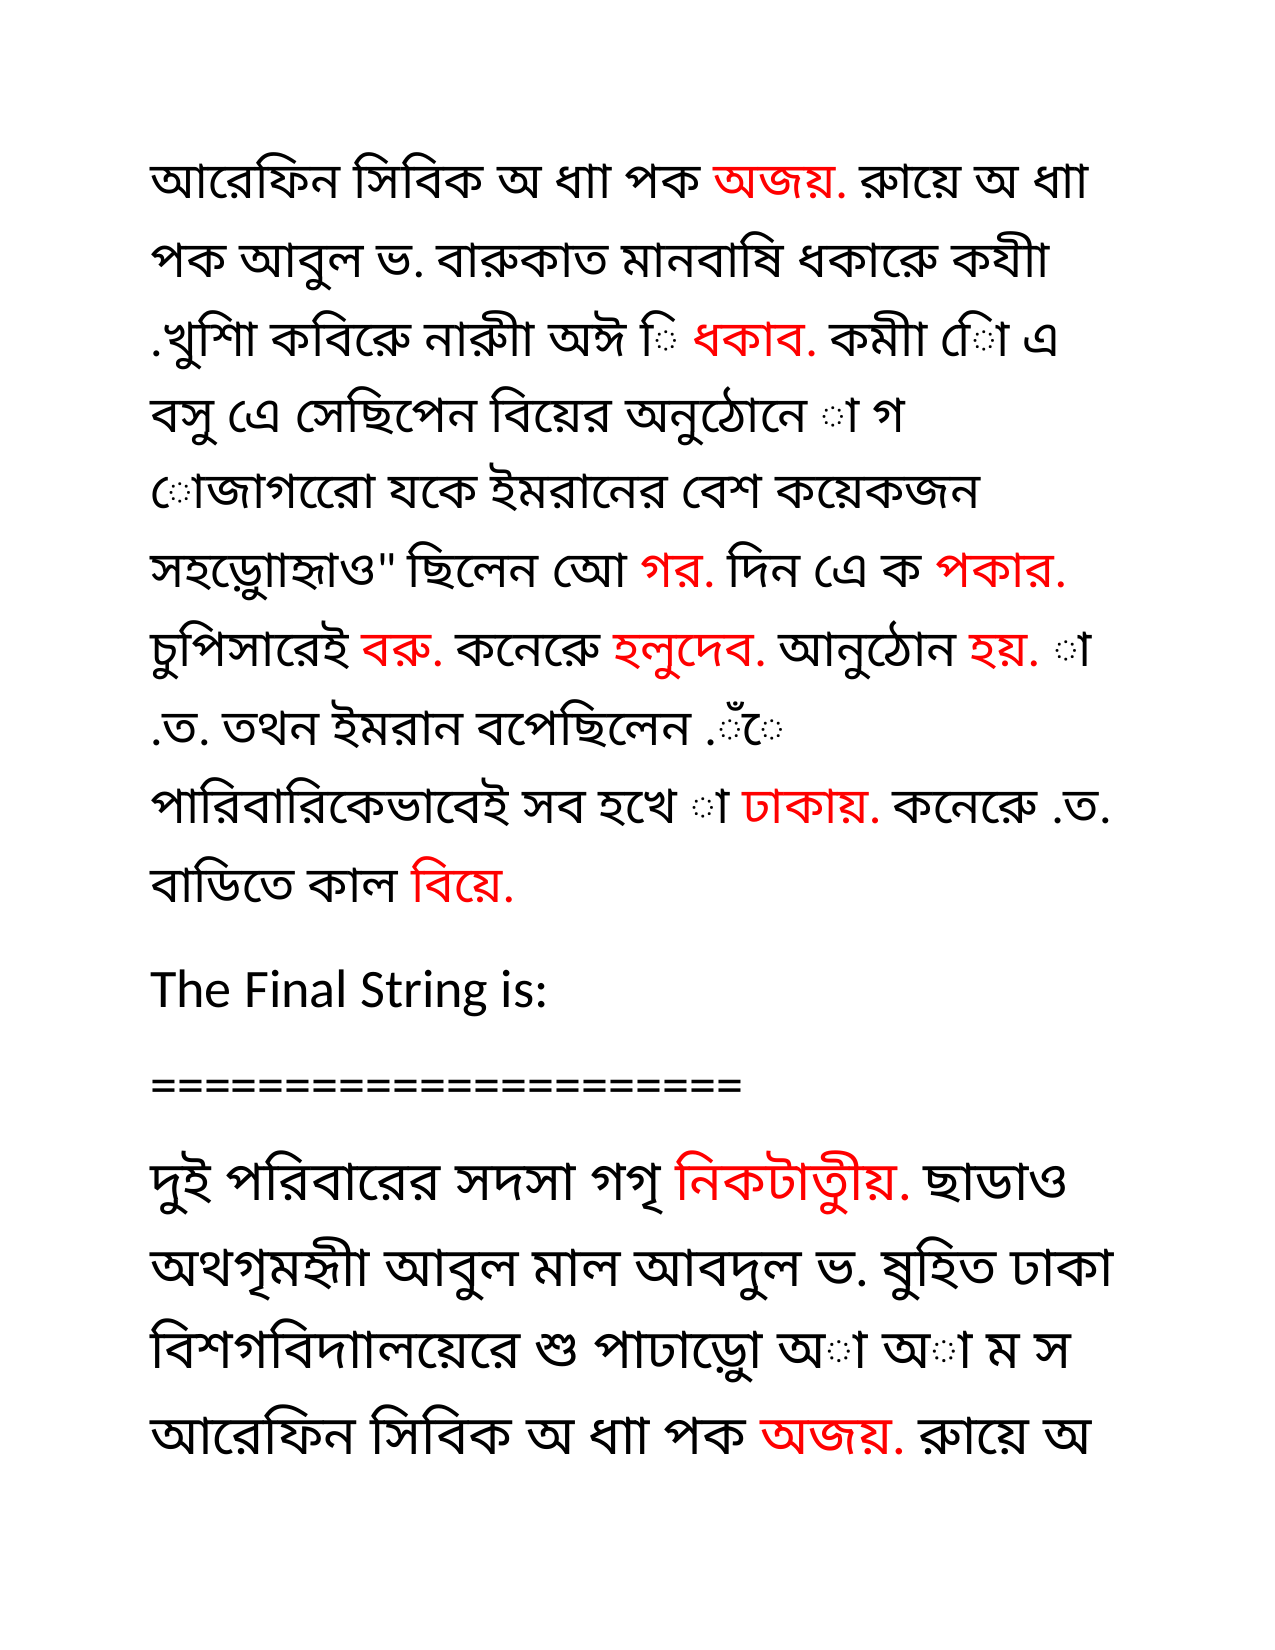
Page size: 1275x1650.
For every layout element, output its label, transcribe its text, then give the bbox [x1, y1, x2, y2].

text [150, 150, 1125, 923]
text The Final String is: [150, 954, 1125, 1021]
text ====================== [150, 1051, 1125, 1117]
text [150, 1148, 1125, 1476]
